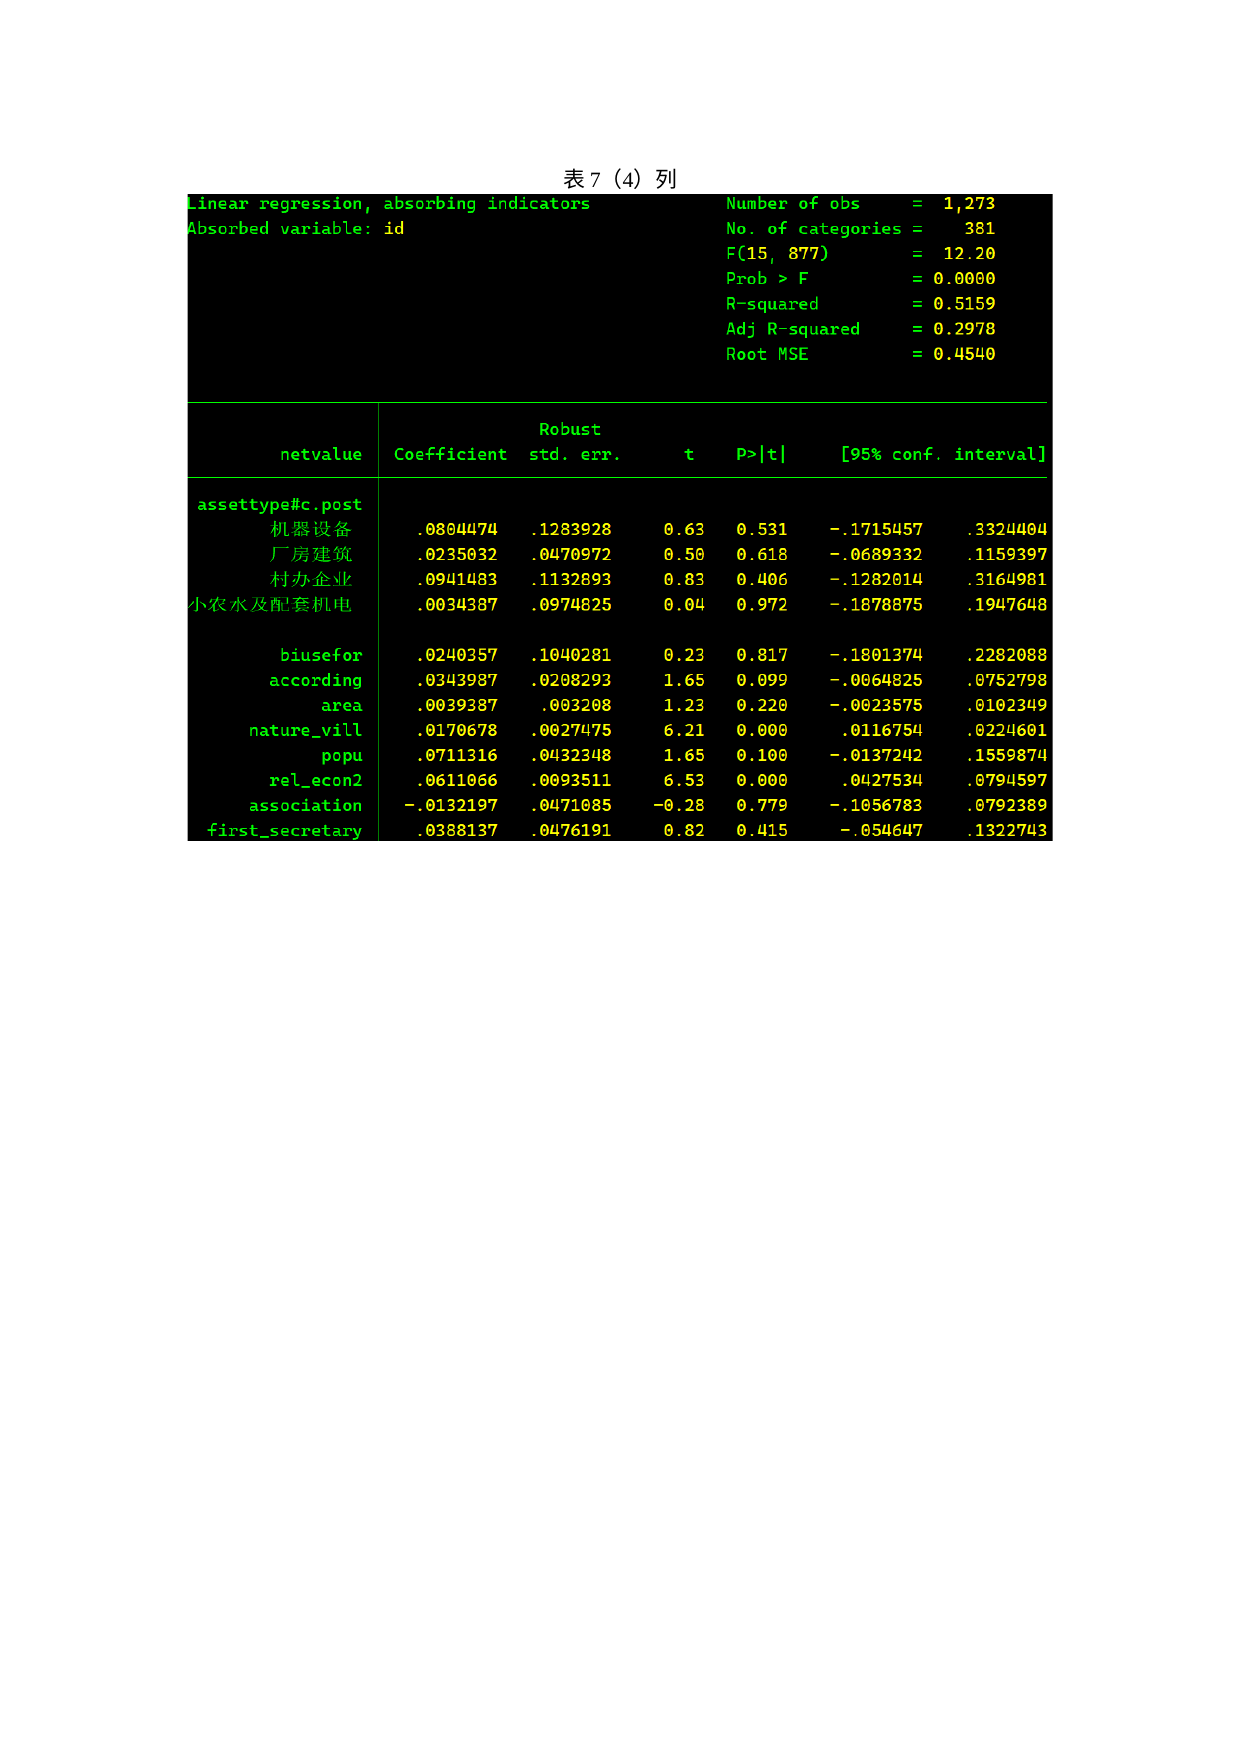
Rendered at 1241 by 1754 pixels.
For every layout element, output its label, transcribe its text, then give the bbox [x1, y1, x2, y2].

text 表7（4）列 [187, 162, 1053, 194]
picture [187, 194, 1053, 841]
